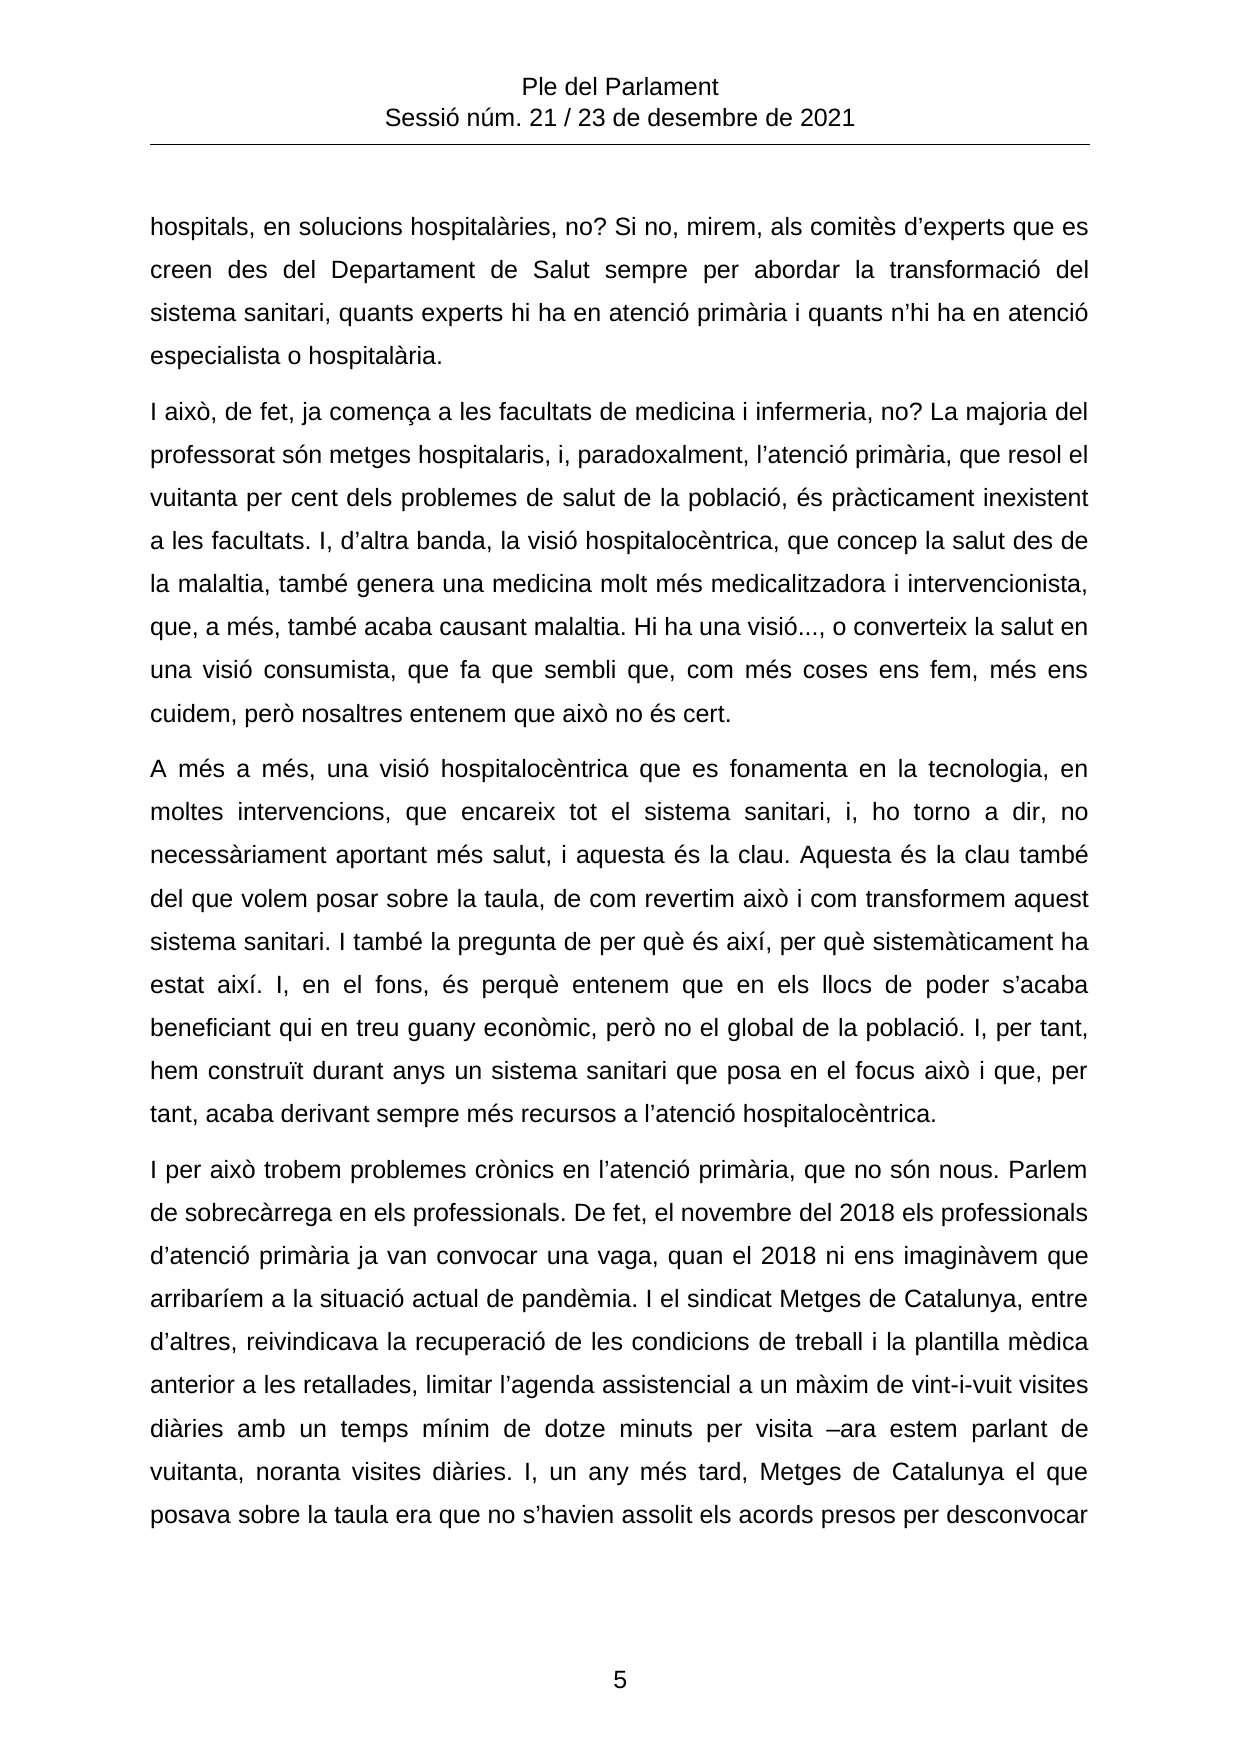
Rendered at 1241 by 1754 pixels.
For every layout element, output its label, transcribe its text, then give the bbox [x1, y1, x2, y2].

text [150, 212, 1090, 370]
text I això, de fet, ja comença a les facultats de medicina i infermeria, no? La majoria del professorat són metges hospitalaris, i, paradoxalment, l’atenció primària, que resol el vuitanta per cent dels problemes de salut de la població, és pràcticament inexistent a les facultats. I, d’altra banda, la visió hospitalocèntrica, que concep la salut des de la malaltia, també genera una medicina molt més medicalitzadora i intervencionista, que, a més, també acaba causant malaltia. Hi ha una visió..., o converteix la salut en una visió consumista, que fa que sembli que, com més coses ens fem, més ens cuidem, però nosaltres entenem que això no és cert. [150, 397, 1090, 727]
text A més a més, una visió hospitalocèntrica que es fonamenta en la tecnologia, en moltes intervencions, que encareix tot el sistema sanitari, i, ho torno a dir, no necessàriament aportant més salut, i aquesta és la clau. Aquesta és la clau també del que volem posar sobre la taula, de com revertim això i com transformem aquest sistema sanitari. I també la pregunta de per què és així, per què sistemàticament ha estat així. I, en el fons, és perquè entenem que en els llocs de poder s’acaba beneficiant qui en treu guany econòmic, però no el global de la població. I, per tant, hem construït durant anys un sistema sanitari que posa en el focus això i que, per tant, acaba derivant sempre més recursos a l’atenció hospitalocèntrica. [150, 754, 1090, 1128]
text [150, 1155, 1090, 1529]
